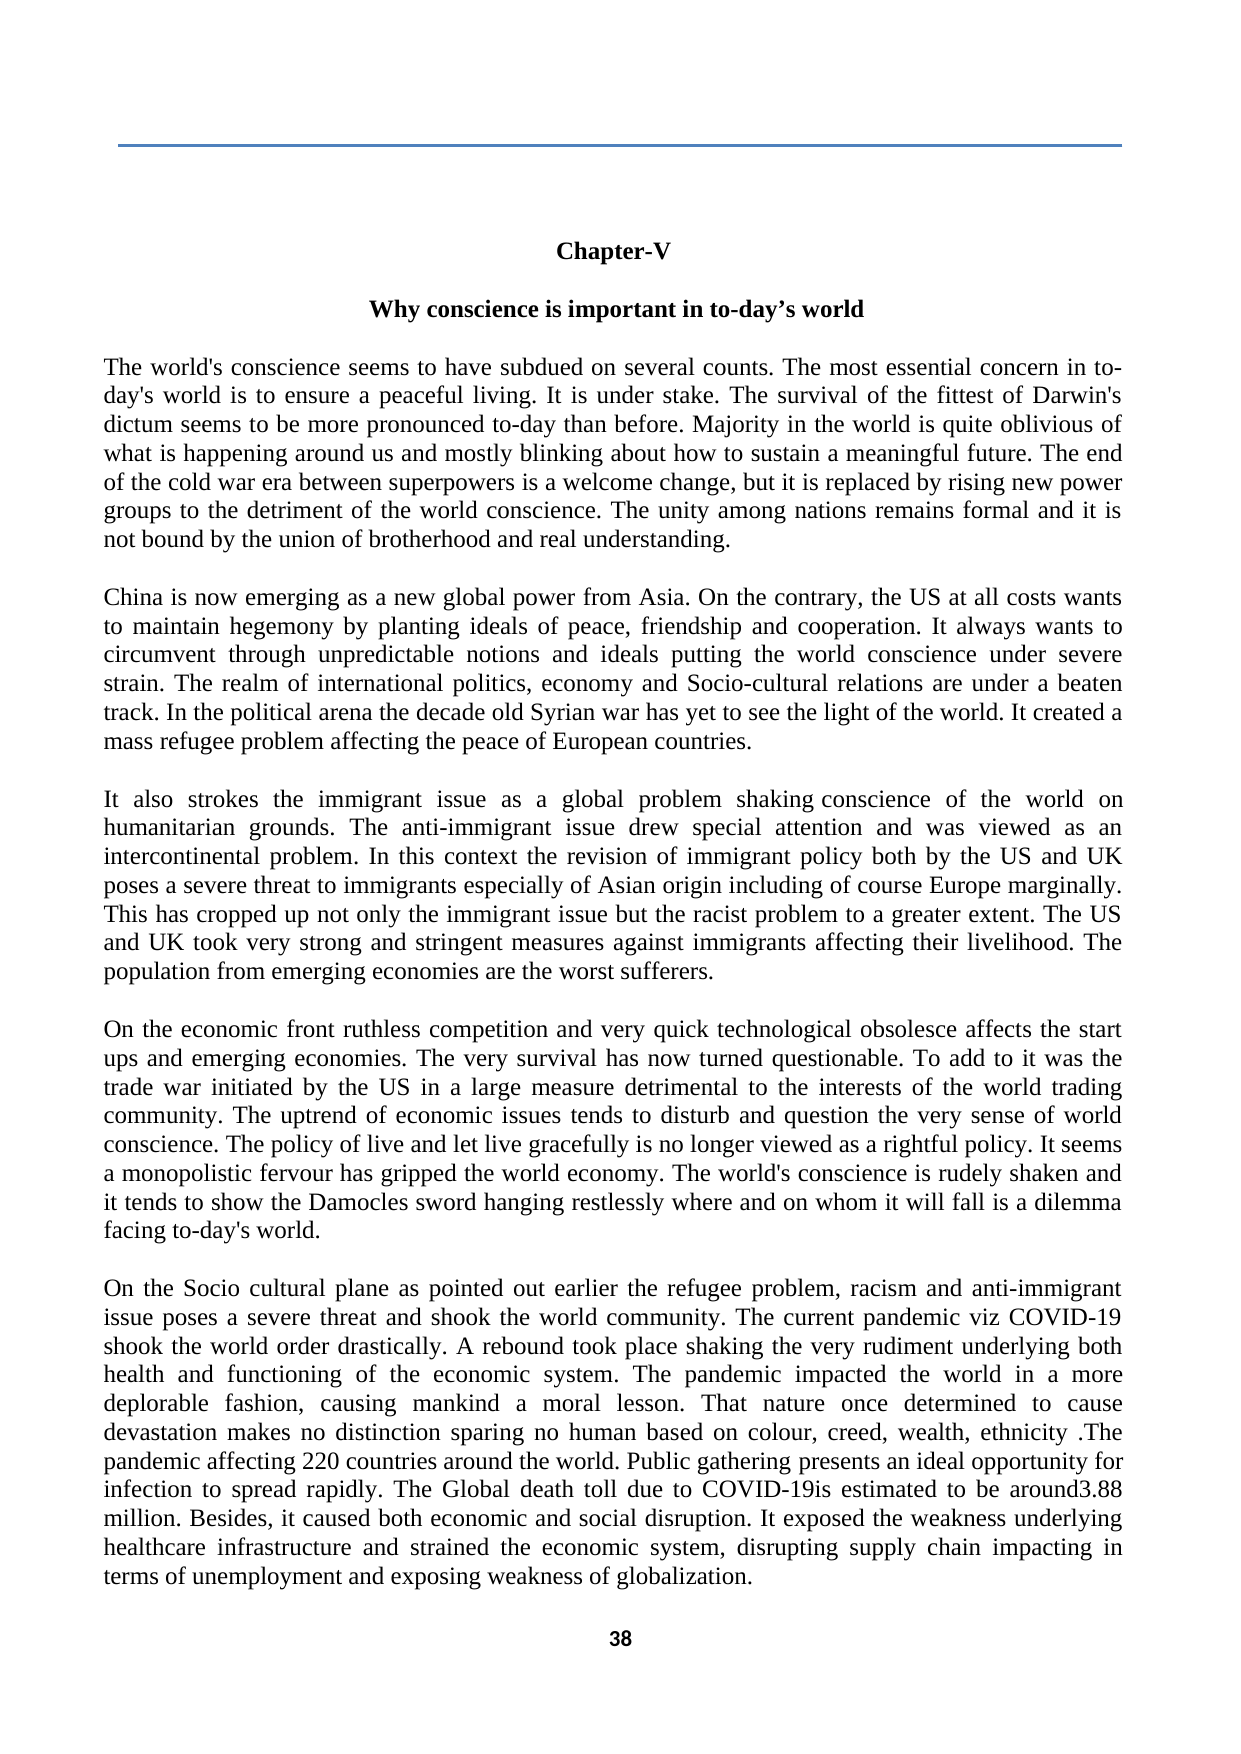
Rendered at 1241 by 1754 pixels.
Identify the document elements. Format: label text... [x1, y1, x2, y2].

text Why conscience is important in to-day’s world [103, 294, 1123, 322]
text Chapter-V [103, 236, 1123, 264]
text China is now emerging as a new global power from Asia. On the contrary, the US at all costs wants to maintain hegemony by planting ideals of peace, friendship and cooperation. It always wants to circumvent through unpredictable notions and ideals putting the world conscience under severe strain. The realm of international politics, economy and Socio-cultural relations are under a beaten track. In the political arena the decade old Syrian war has yet to see the light of the world. It created a mass refugee problem affecting the peace of European countries. [103, 582, 1123, 754]
text The world's conscience seems to have subdued on several counts. The most essential concern in to-day's world is to ensure a peaceful living. It is under stake. The survival of the fittest of Darwin's dictum seems to be more pronounced to-day than before. Majority in the world is quite oblivious of what is happening around us and mostly blinking about how to sustain a meaningful future. The end of the cold war era between superpowers is a welcome change, but it is replaced by rising new power groups to the detriment of the world conscience. The unity among nations remains formal and it is not bound by the union of brotherhood and real understanding. [103, 352, 1123, 553]
text On the Socio cultural plane as pointed out earlier the refugee problem, racism and anti-immigrant issue poses a severe threat and shook the world community. The current pandemic viz COVID-19 shook the world order drastically. A rebound took place shaking the very rudiment underlying both health and functioning of the economic system. The pandemic impacted the world in a more deplorable fashion, causing mankind a moral lesson. That nature once determined to cause devastation makes no distinction sparing no human based on colour, creed, wealth, ethnicity .The pandemic affecting 220 countries around the world. Public gathering presents an ideal opportunity for infection to spread rapidly. The Global death toll due to COVID-19is estimated to be around3.88 million. Besides, it caused both economic and social disruption. It exposed the weakness underlying healthcare infrastructure and strained the economic system, disrupting supply chain impacting in terms of unemployment and exposing weakness of globalization. [103, 1273, 1123, 1589]
text On the economic front ruthless competition and very quick technological obsolesce affects the start ups and emerging economies. The very survival has now turned questionable. To add to it was the trade war initiated by the US in a large measure detrimental to the interests of the world trading community. The uptrend of economic issues tends to disturb and question the very sense of world conscience. The policy of live and let live gracefully is no longer viewed as a rightful policy. It seems a monopolistic fervour has gripped the world economy. The world's conscience is rudely shaken and it tends to show the Damocles sword hanging restlessly where and on whom it will fall is a dilemma facing to-day's world. [103, 1014, 1123, 1244]
text It also strokes the immigrant issue as a global problem shaking conscience of the world on humanitarian grounds. The anti-immigrant issue drew special attention and was viewed as an intercontinental problem. In this context the revision of immigrant policy both by the US and UK poses a severe threat to immigrants especially of Asian origin including of course Europe marginally. This has cropped up not only the immigrant issue but the racist problem to a greater extent. The US and UK took very strong and stringent measures against immigrants affecting their livelihood. The population from emerging economies are the worst sufferers. [103, 784, 1123, 985]
